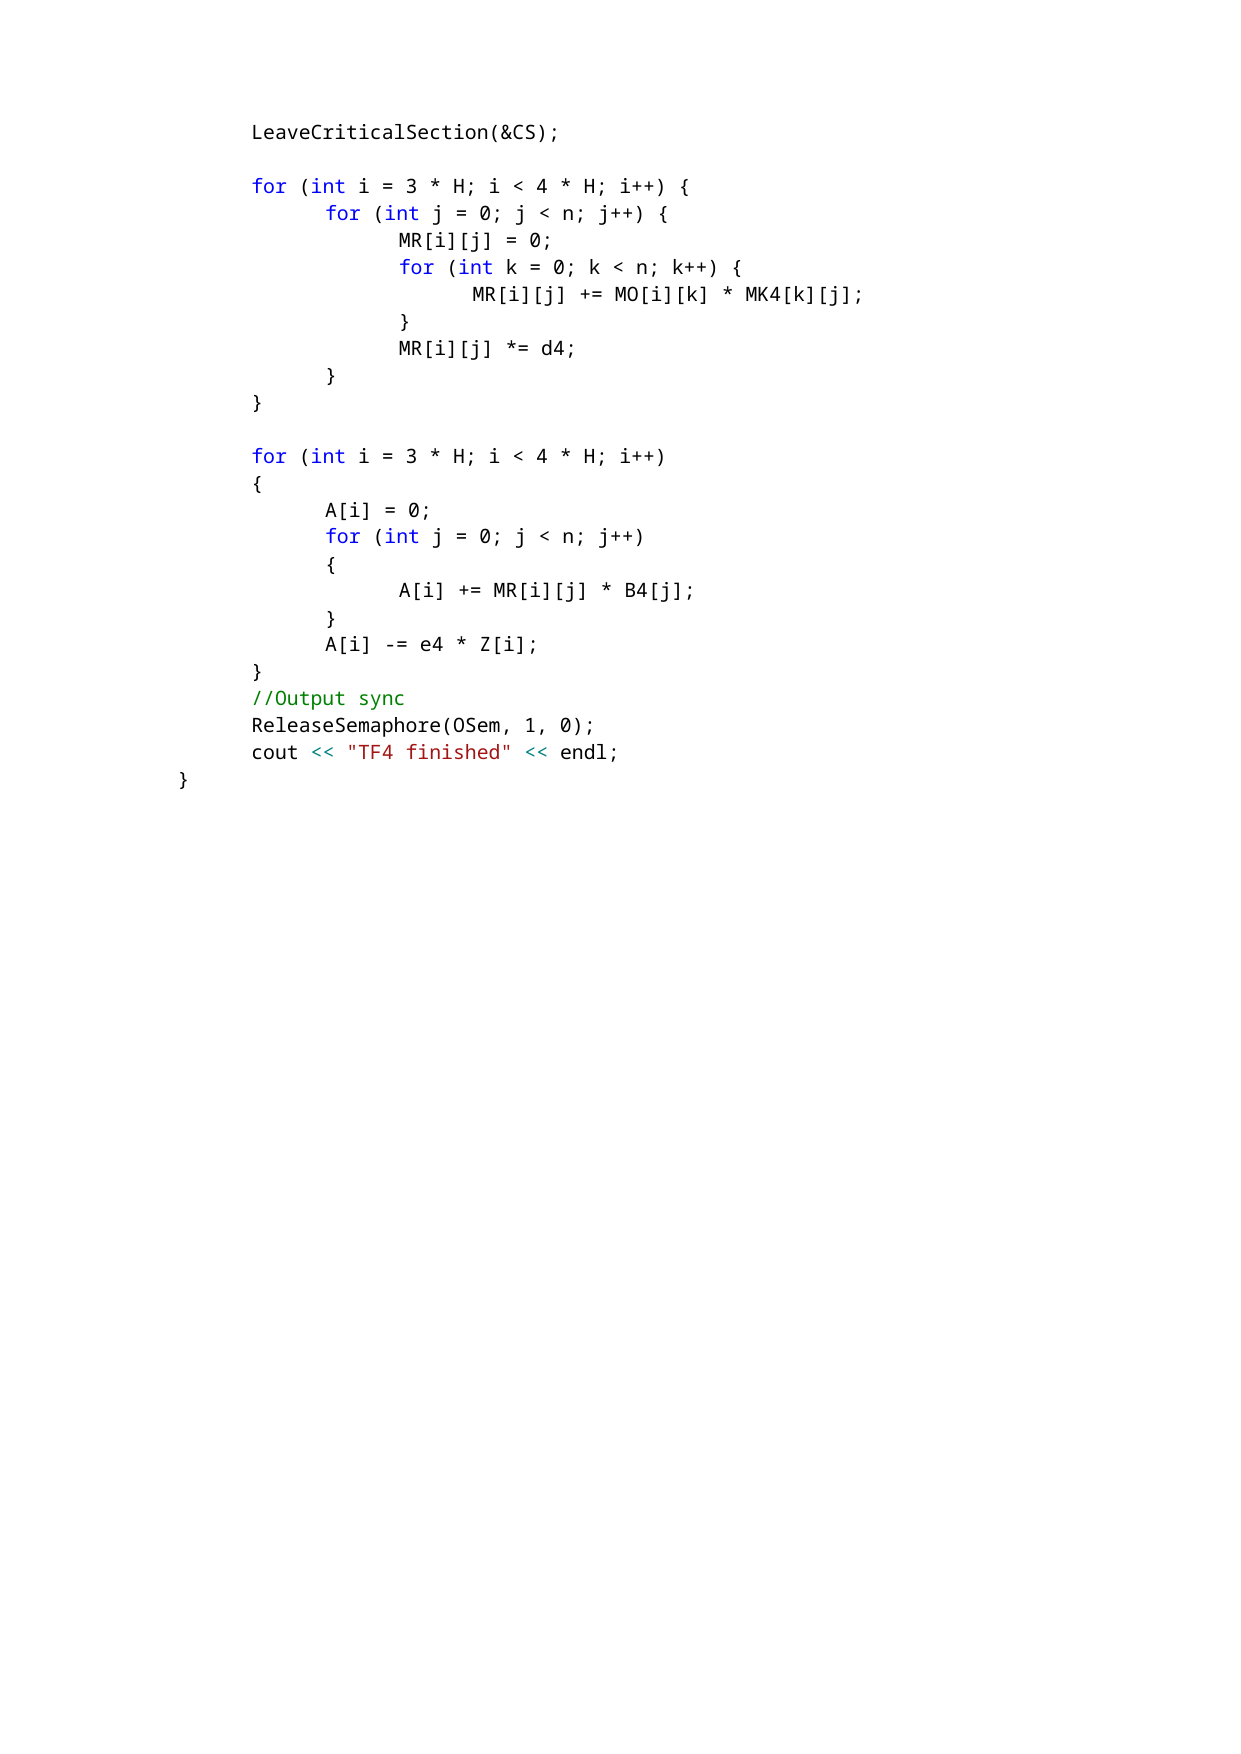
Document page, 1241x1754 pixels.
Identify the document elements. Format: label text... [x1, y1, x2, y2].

text } [177, 361, 1152, 388]
text //Output sync [177, 685, 1152, 712]
text ReleaseSemaphore(OSem, 1, 0); [177, 712, 1152, 739]
text for (int k = 0; k < n; k++) { [177, 253, 1152, 280]
text for (int i = 3 * H; i < 4 * H; i++) [177, 442, 1152, 469]
text A[i] = 0; [177, 496, 1152, 523]
text } [177, 766, 1152, 793]
text for (int i = 3 * H; i < 4 * H; i++) { [177, 172, 1152, 199]
text for (int j = 0; j < n; j++) { [177, 199, 1152, 226]
text { [177, 550, 1152, 577]
text MR[i][j] += MO[i][k] * MK4[k][j]; [177, 280, 1152, 307]
text A[i] -= e4 * Z[i]; [177, 631, 1152, 658]
text LeaveCriticalSection(&CS); [177, 118, 1152, 145]
text cout << "TF4 finished" << endl; [177, 739, 1152, 766]
text MR[i][j] = 0; [177, 226, 1152, 253]
text MR[i][j] *= d4; [177, 334, 1152, 361]
text { [177, 469, 1152, 496]
text A[i] += MR[i][j] * B4[j]; [177, 577, 1152, 604]
text } [177, 307, 1152, 334]
text } [177, 658, 1152, 685]
text for (int j = 0; j < n; j++) [177, 523, 1152, 550]
text } [177, 388, 1152, 415]
text } [177, 604, 1152, 631]
